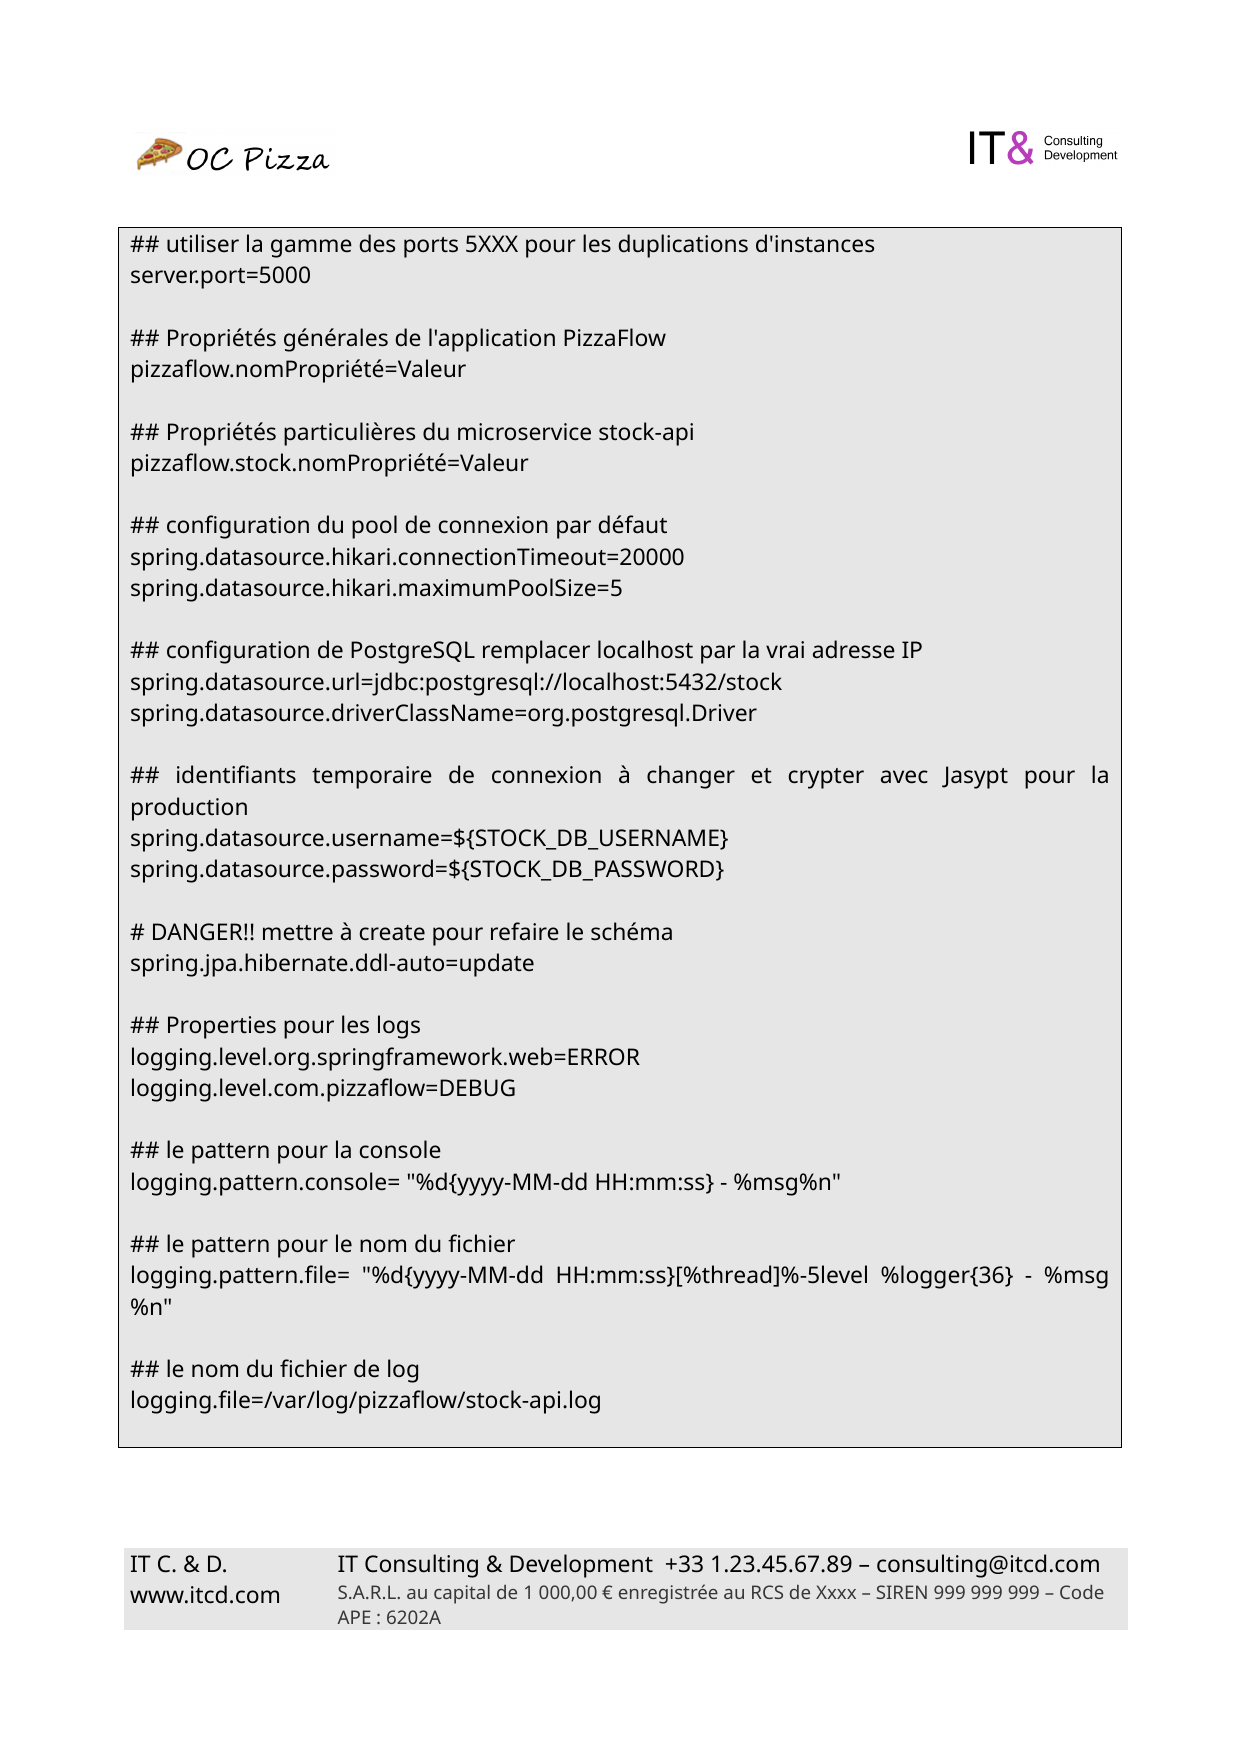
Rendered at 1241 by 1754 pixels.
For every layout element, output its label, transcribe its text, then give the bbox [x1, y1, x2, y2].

picture [129, 123, 336, 181]
picture [961, 123, 1123, 172]
